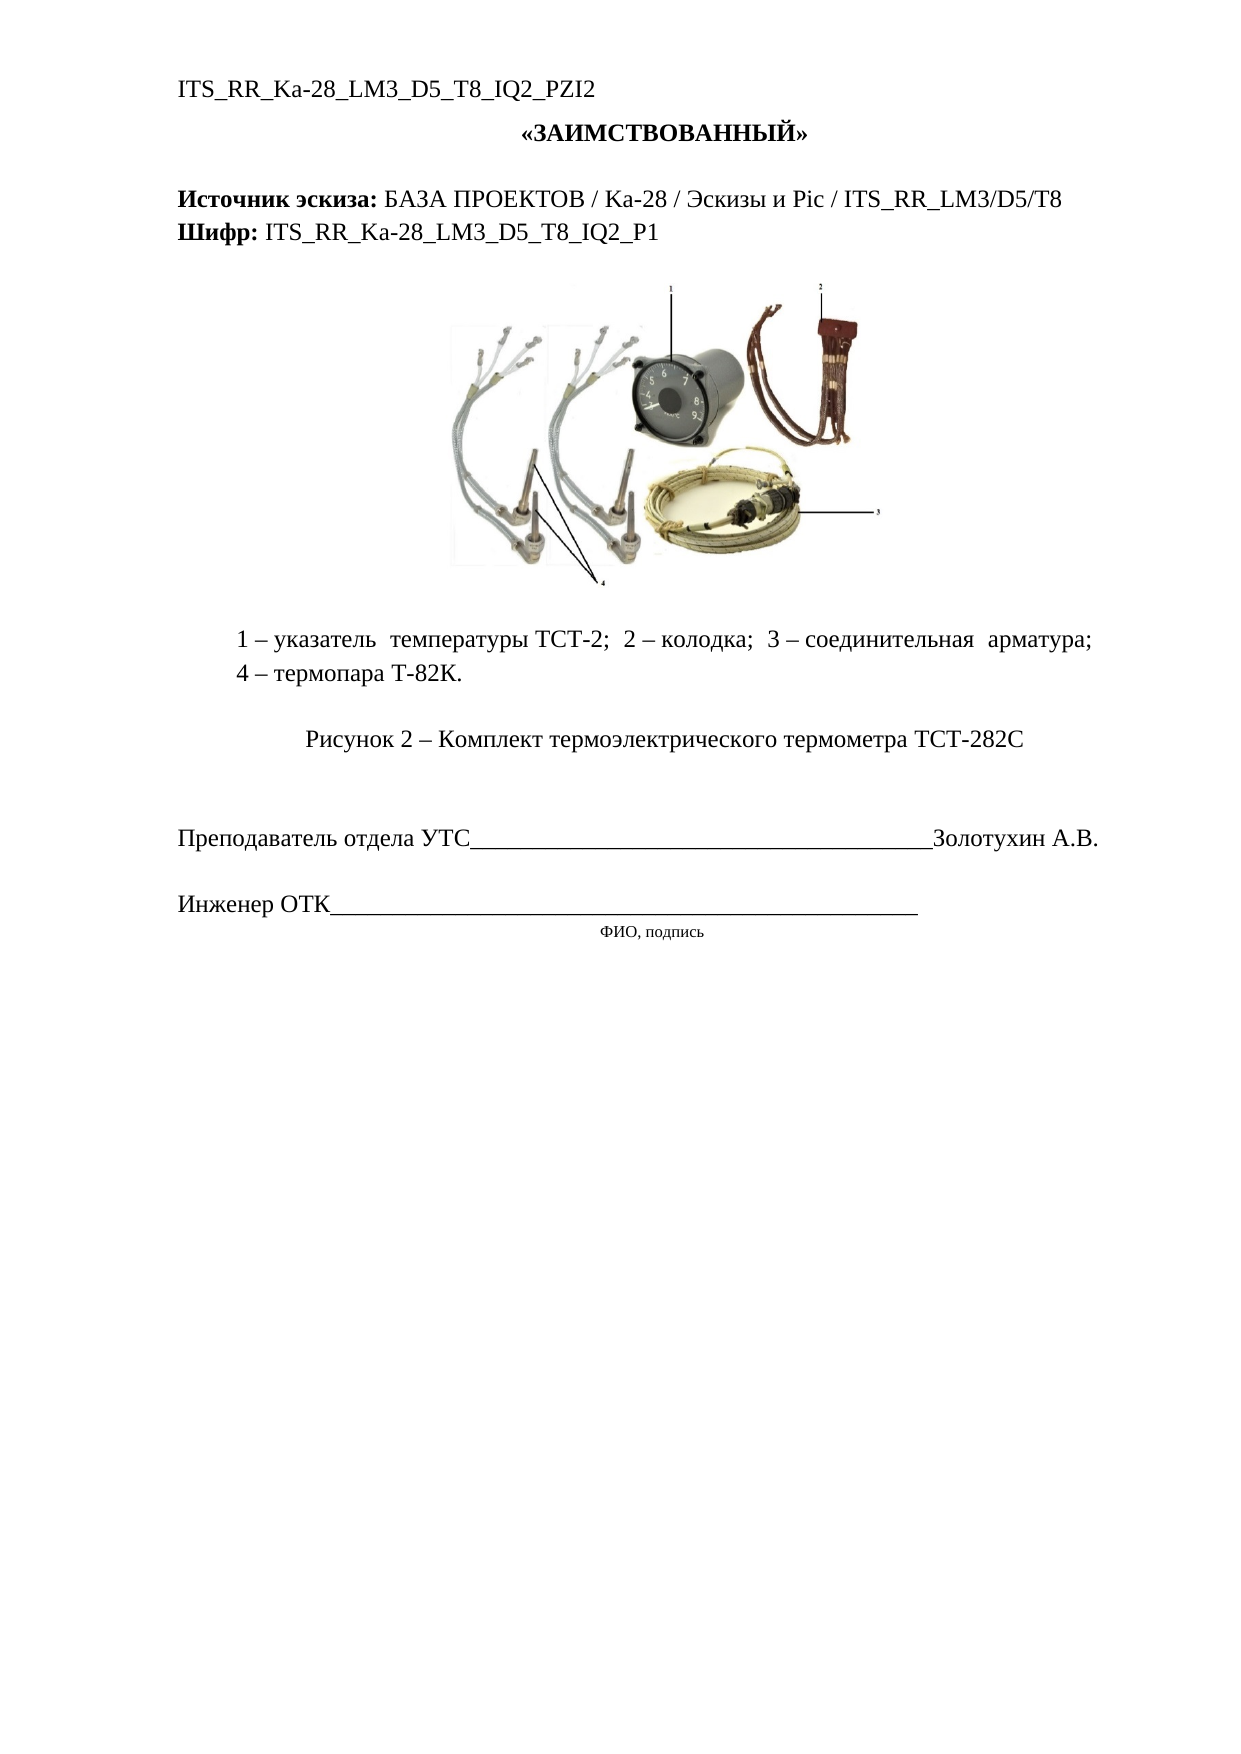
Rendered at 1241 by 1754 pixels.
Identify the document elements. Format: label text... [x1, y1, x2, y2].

text Рисунок 2 – Комплект термоэлектрического термометра ТСТ-282С [177, 724, 1152, 752]
text ФИО, подпись [177, 922, 1127, 941]
picture [445, 283, 884, 588]
text 1 – указатель температуры ТСТ-2; 2 – колодка; 3 – соединительная арматура; 4 – термопара Т-82К. [236, 624, 1093, 686]
text Источник эскиза: БАЗА ПРОЕКТОВ / Ka-28 / Эскизы и Pic / ITS_RR_LM3/D5/T8 [177, 184, 1152, 213]
text Инженер ОТК_______________________________________________ [177, 889, 1152, 917]
text Преподаватель отдела УТС_____________________________________Золотухин А.В. [177, 823, 1152, 851]
text Шифр: ITS_RR_Ka-28_LM3_D5_T8_IQ2_P1 [177, 217, 1152, 246]
text «ЗАИМСТВОВАННЫЙ» [177, 118, 1152, 147]
